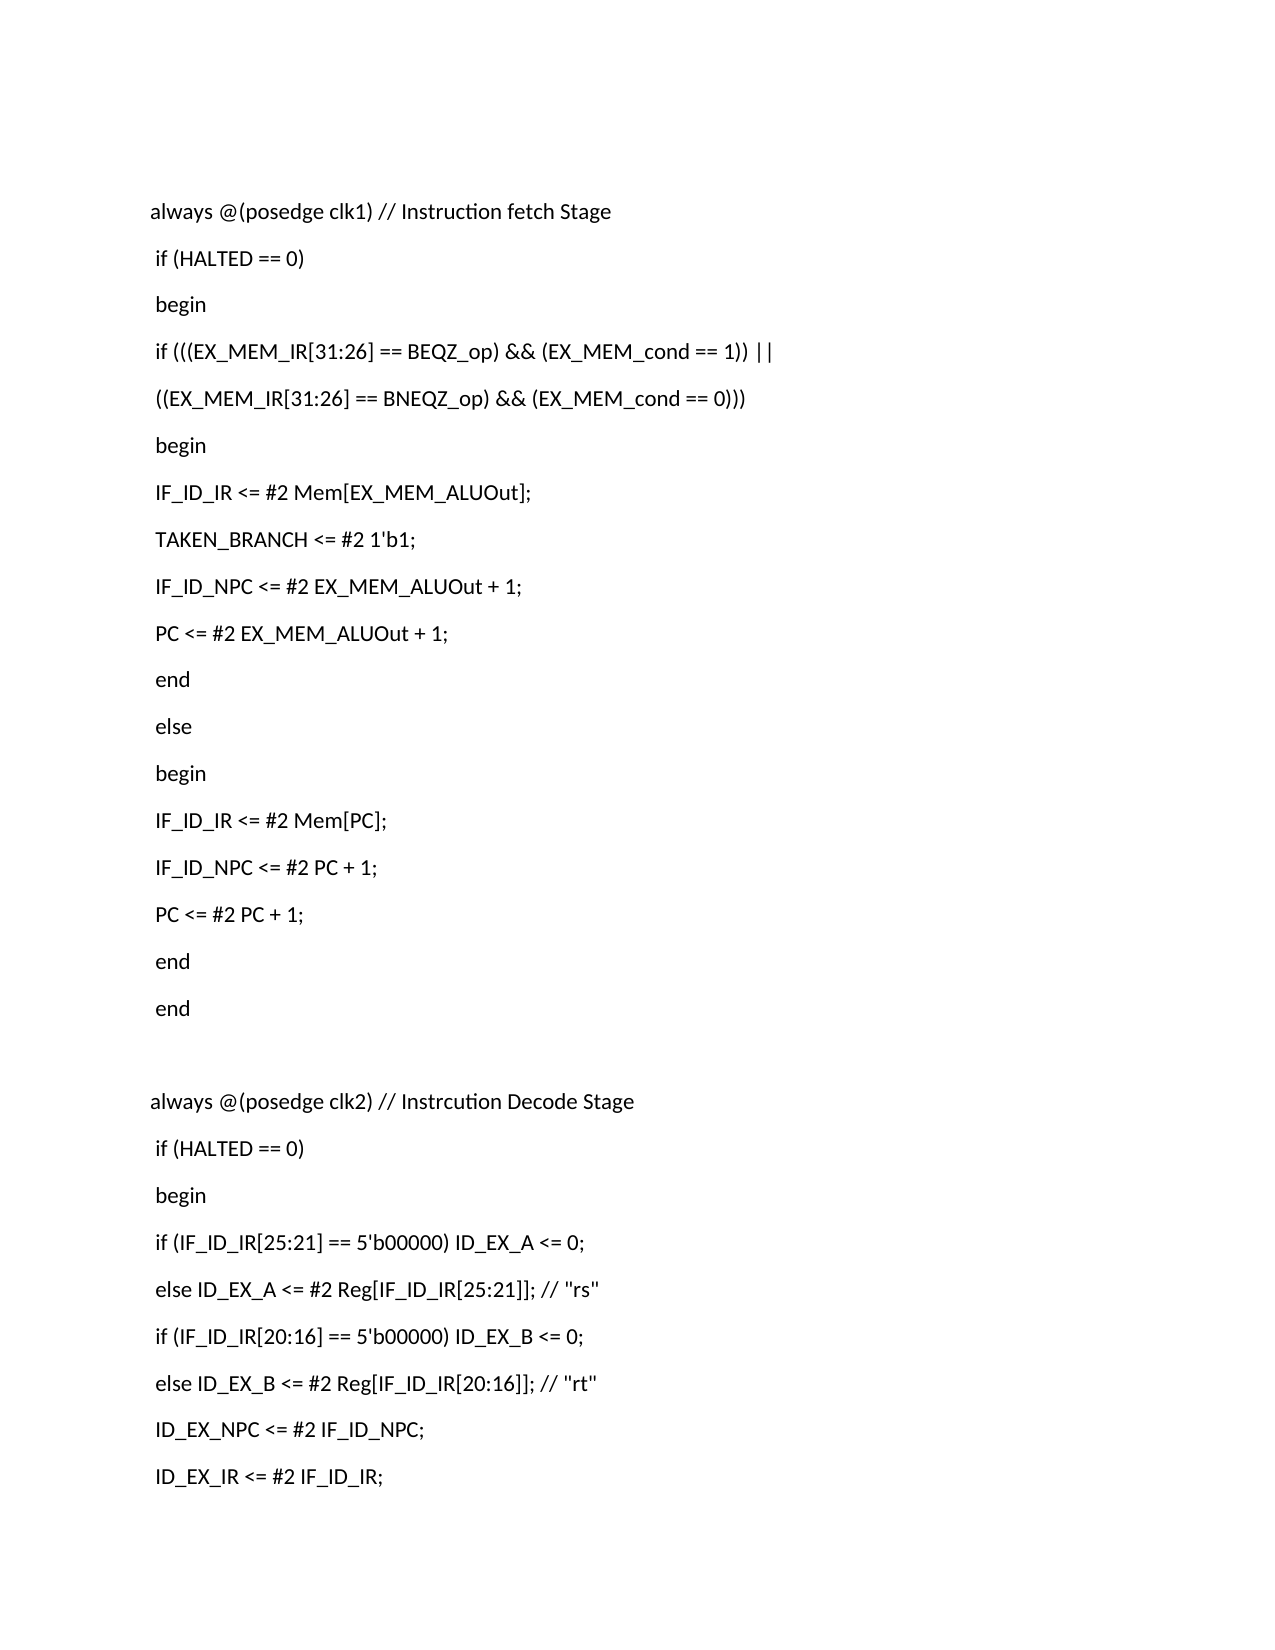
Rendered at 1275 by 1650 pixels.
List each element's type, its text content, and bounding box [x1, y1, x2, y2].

text begin [150, 291, 1125, 319]
text ((EX_MEM_IR[31:26] == BNEQZ_op) && (EX_MEM_cond == 0))) [150, 384, 1125, 412]
text begin [150, 431, 1125, 459]
text if (IF_ID_IR[25:21] == 5'b00000) ID_EX_A <= 0; [150, 1228, 1125, 1256]
text IF_ID_NPC <= #2 PC + 1; [150, 853, 1125, 881]
text IF_ID_IR <= #2 Mem[EX_MEM_ALUOut]; [150, 478, 1125, 506]
text TAKEN_BRANCH <= #2 1'b1; [150, 525, 1125, 553]
text ID_EX_IR <= #2 IF_ID_IR; [150, 1462, 1125, 1491]
text if (IF_ID_IR[20:16] == 5'b00000) ID_EX_B <= 0; [150, 1322, 1125, 1350]
text end [150, 666, 1125, 694]
text else [150, 712, 1125, 741]
text IF_ID_NPC <= #2 EX_MEM_ALUOut + 1; [150, 572, 1125, 600]
text else ID_EX_B <= #2 Reg[IF_ID_IR[20:16]]; // "rt" [150, 1369, 1125, 1397]
text begin [150, 759, 1125, 787]
text begin [150, 1181, 1125, 1209]
text if (HALTED == 0) [150, 1134, 1125, 1162]
text PC <= #2 PC + 1; [150, 900, 1125, 928]
text if (HALTED == 0) [150, 244, 1125, 272]
text end [150, 947, 1125, 975]
text always @(posedge clk2) // Instrcution Decode Stage [150, 1087, 1125, 1116]
text if (((EX_MEM_IR[31:26] == BEQZ_op) && (EX_MEM_cond == 1)) || [150, 337, 1125, 366]
text PC <= #2 EX_MEM_ALUOut + 1; [150, 619, 1125, 647]
text ID_EX_NPC <= #2 IF_ID_NPC; [150, 1416, 1125, 1444]
text always @(posedge clk1) // Instruction fetch Stage [150, 197, 1125, 225]
text else ID_EX_A <= #2 Reg[IF_ID_IR[25:21]]; // "rs" [150, 1275, 1125, 1303]
text IF_ID_IR <= #2 Mem[PC]; [150, 806, 1125, 834]
text end [150, 994, 1125, 1022]
